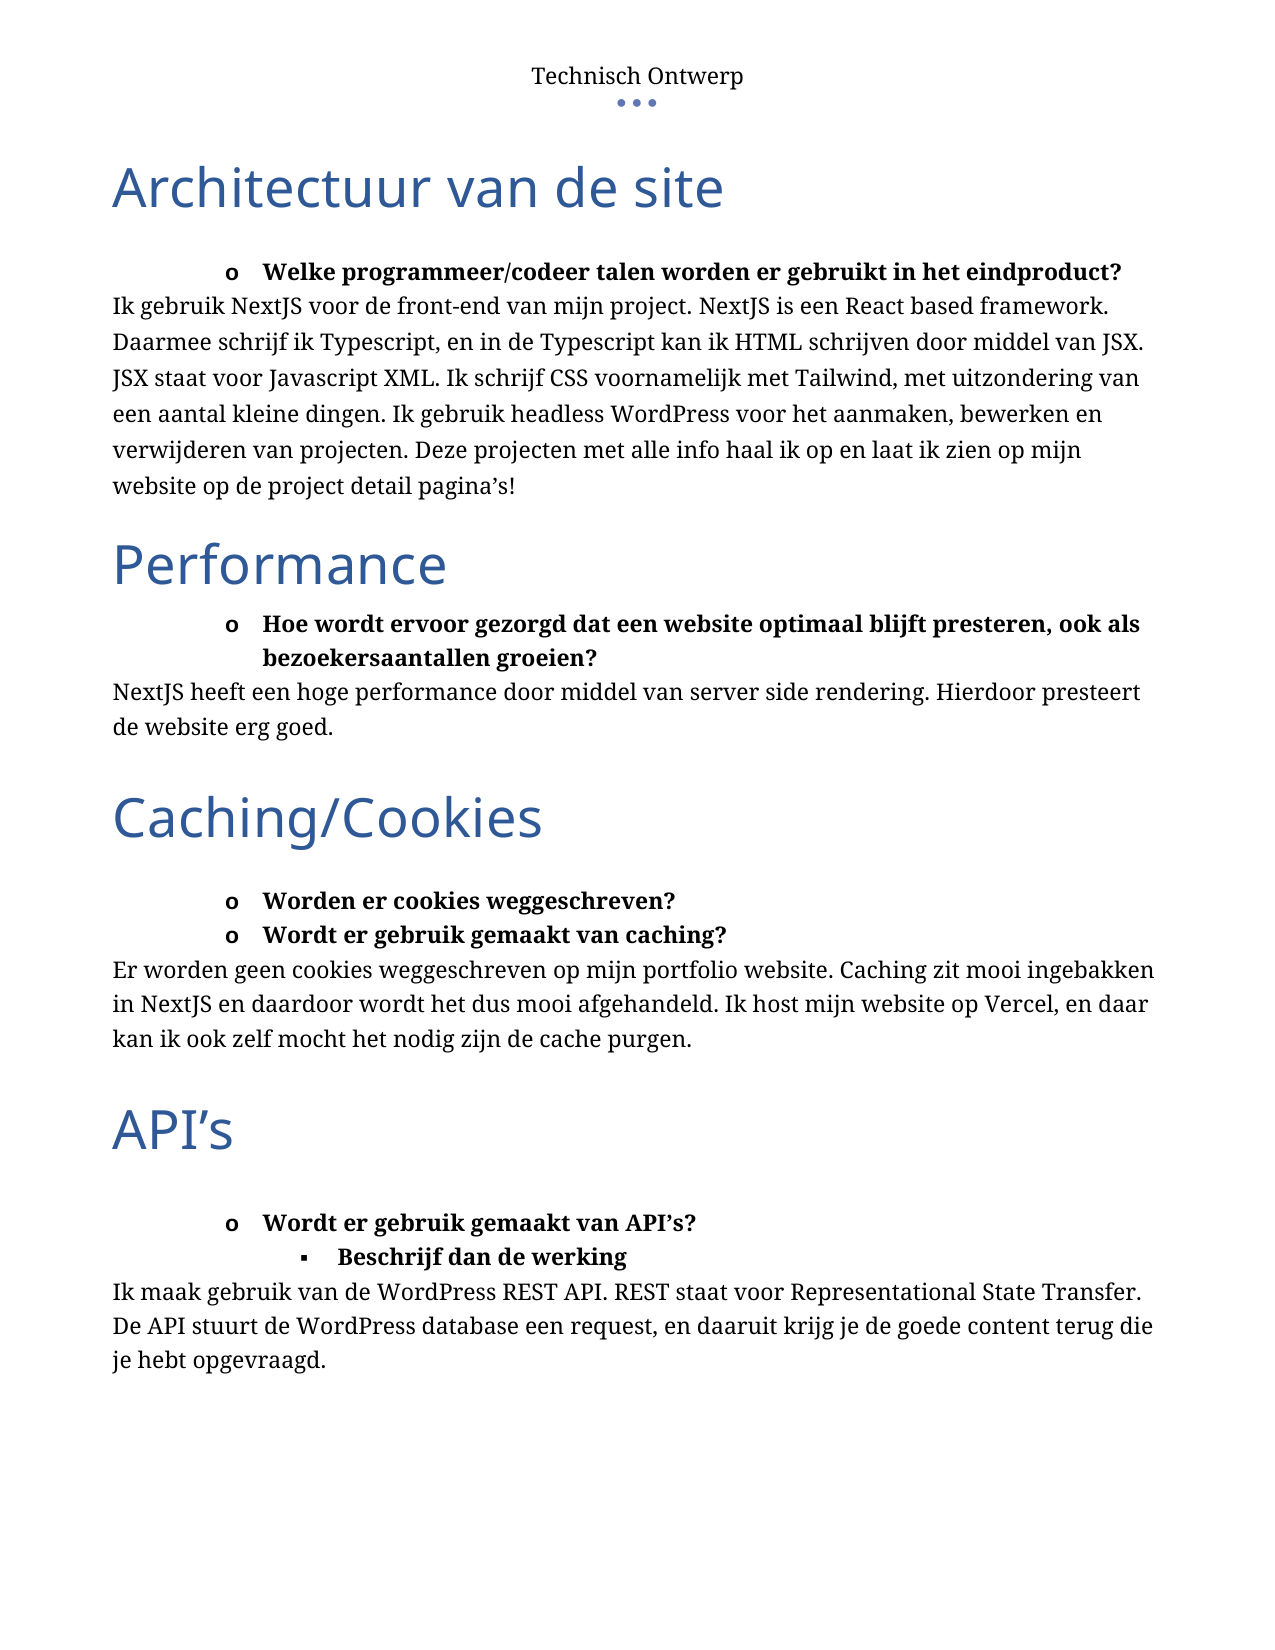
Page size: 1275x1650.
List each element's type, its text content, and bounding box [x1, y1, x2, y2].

text NextJS heeft een hoge performance door middel van server side rendering. Hierdoor presteert de website erg goed. [112, 676, 1162, 742]
text Er worden geen cookies weggeschreven op mijn portfolio website. Caching zit mooi ingebakken in NextJS en daardoor wordt het dus mooi afgehandeld. Ik host mijn website op Vercel, en daar kan ik ook zelf mocht het nodig zijn de cache purgen. [112, 954, 1162, 1054]
list Wordt er gebruik gemaakt van API’s? [225, 1207, 1162, 1238]
text Caching/Cookies [112, 779, 1162, 853]
list Welke programmeer/codeer talen worden er gebruikt in het eindproduct? [225, 256, 1162, 287]
list Hoe wordt ervoor gezorgd dat een website optimaal blijft presteren, ook als bezoekersaantallen groeien? [225, 607, 1162, 673]
text Performance [112, 526, 1162, 600]
list Beschrijf dan de werking [300, 1241, 1162, 1272]
text API’s [112, 1091, 1162, 1165]
list Worden er cookies weggeschreven? [225, 885, 1162, 916]
text Ik gebruik NextJS voor de front-end van mijn project. NextJS is een React based framework. Daarmee schrijf ik Typescript, en in de Typescript kan ik HTML schrijven door middel van JSX. JSX staat voor Javascript XML. Ik schrijf CSS voornamelijk met Tailwind, met uitzondering van een aantal kleine dingen. Ik gebruik headless WordPress voor het aanmaken, bewerken en verwijderen van projecten. Deze projecten met alle info haal ik op en laat ik zien op mijn website op de project detail pagina’s! [112, 290, 1162, 501]
text Ik maak gebruik van de WordPress REST API. REST staat voor Representational State Transfer. De API stuurt de WordPress database een request, en daaruit krijg je de goede content terug die je hebt opgevraagd. [112, 1275, 1162, 1375]
list Wordt er gebruik gemaakt van caching? [225, 919, 1162, 951]
text Architectuur van de site [112, 150, 1162, 224]
